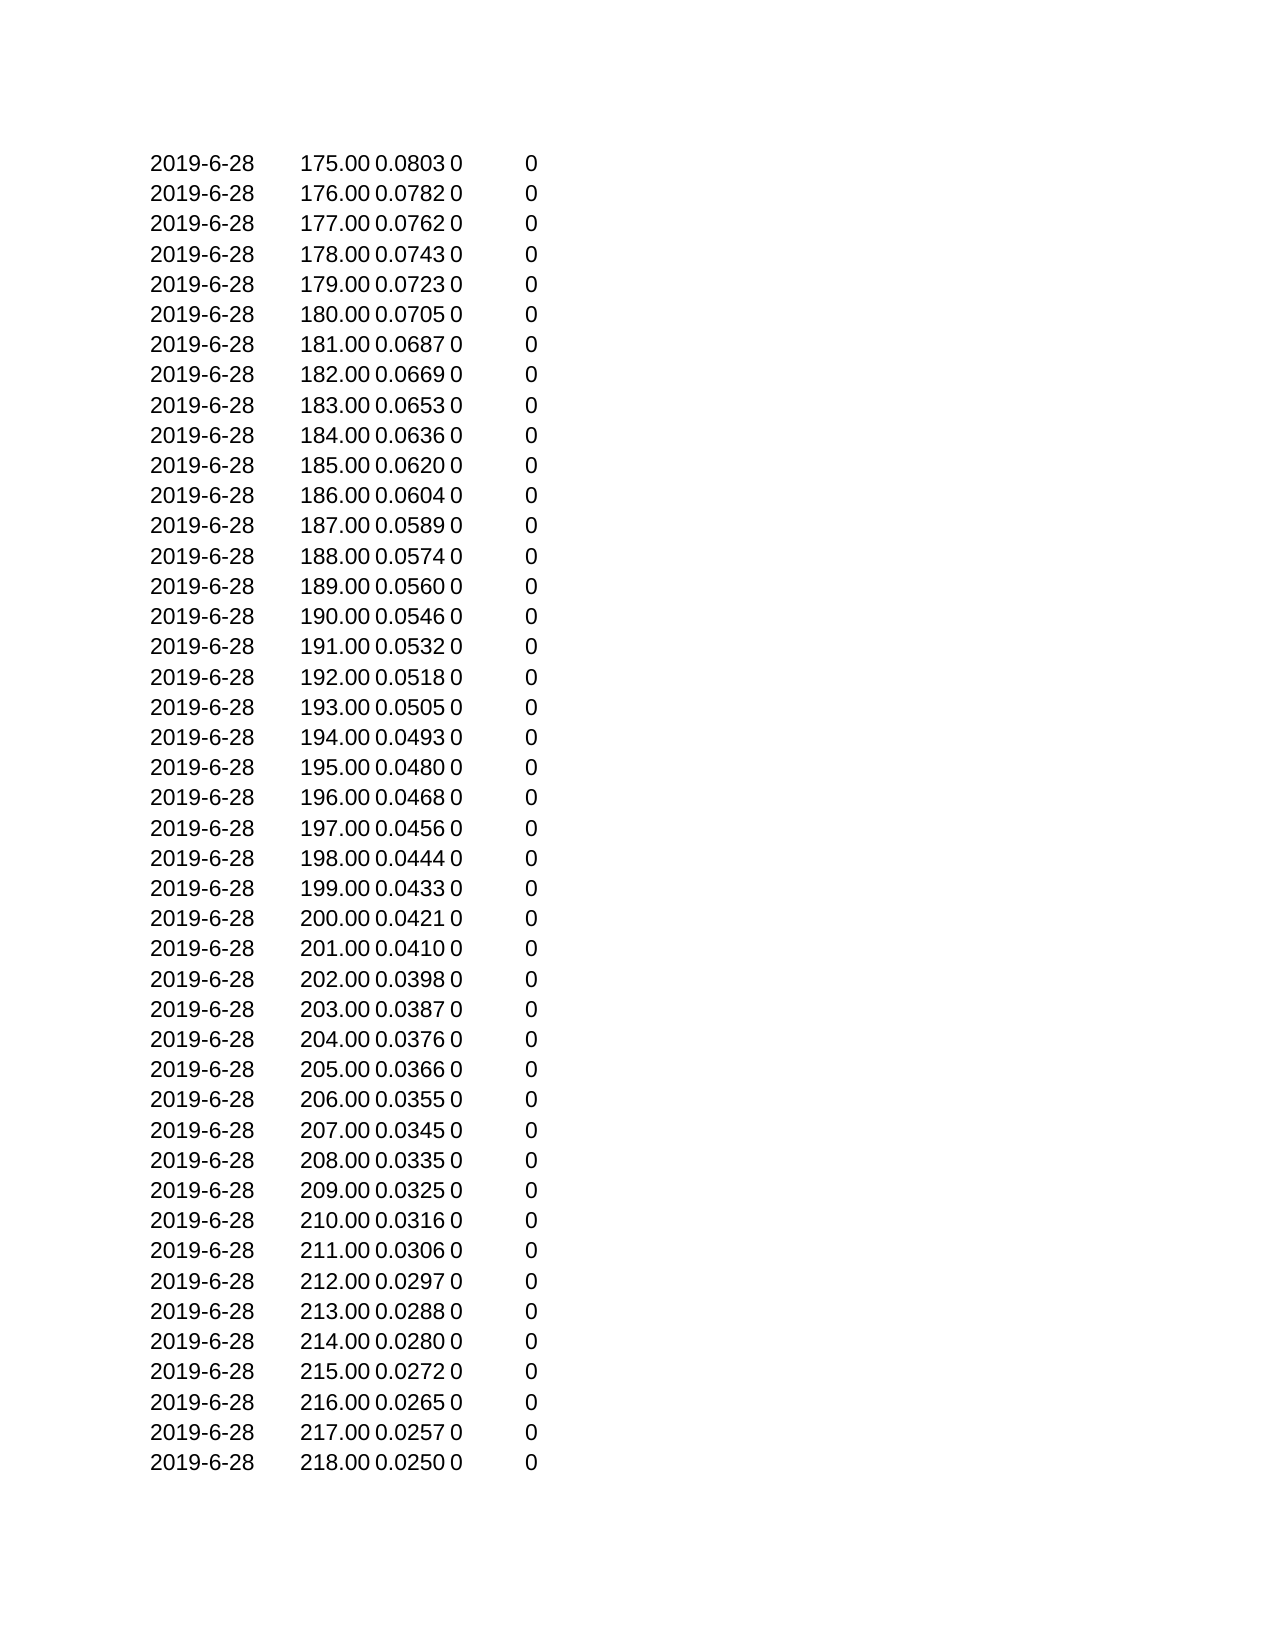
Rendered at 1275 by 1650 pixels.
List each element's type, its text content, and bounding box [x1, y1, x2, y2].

text 2019-6-28 206.00 0.0355 0 0 [150, 1086, 1125, 1113]
text 2019-6-28 179.00 0.0723 0 0 [150, 271, 1125, 297]
text 2019-6-28 213.00 0.0288 0 0 [150, 1298, 1125, 1324]
text 2019-6-28 211.00 0.0306 0 0 [150, 1237, 1125, 1264]
text 2019-6-28 194.00 0.0493 0 0 [150, 724, 1125, 750]
text 2019-6-28 188.00 0.0574 0 0 [150, 543, 1125, 569]
text 2019-6-28 189.00 0.0560 0 0 [150, 573, 1125, 599]
text 2019-6-28 212.00 0.0297 0 0 [150, 1268, 1125, 1294]
text 2019-6-28 214.00 0.0280 0 0 [150, 1328, 1125, 1354]
text 2019-6-28 175.00 0.0803 0 0 [150, 150, 1125, 176]
text 2019-6-28 197.00 0.0456 0 0 [150, 814, 1125, 841]
text 2019-6-28 199.00 0.0433 0 0 [150, 875, 1125, 901]
text 2019-6-28 210.00 0.0316 0 0 [150, 1207, 1125, 1234]
text 2019-6-28 185.00 0.0620 0 0 [150, 452, 1125, 478]
text 2019-6-28 200.00 0.0421 0 0 [150, 905, 1125, 932]
text 2019-6-28 183.00 0.0653 0 0 [150, 392, 1125, 418]
text 2019-6-28 191.00 0.0532 0 0 [150, 633, 1125, 660]
text 2019-6-28 205.00 0.0366 0 0 [150, 1056, 1125, 1083]
text 2019-6-28 207.00 0.0345 0 0 [150, 1117, 1125, 1143]
text 2019-6-28 195.00 0.0480 0 0 [150, 754, 1125, 781]
text 2019-6-28 209.00 0.0325 0 0 [150, 1177, 1125, 1203]
text 2019-6-28 176.00 0.0782 0 0 [150, 180, 1125, 207]
text 2019-6-28 218.00 0.0250 0 0 [150, 1449, 1125, 1475]
text 2019-6-28 190.00 0.0546 0 0 [150, 603, 1125, 629]
text 2019-6-28 182.00 0.0669 0 0 [150, 361, 1125, 388]
text 2019-6-28 217.00 0.0257 0 0 [150, 1419, 1125, 1445]
text 2019-6-28 181.00 0.0687 0 0 [150, 331, 1125, 358]
text 2019-6-28 201.00 0.0410 0 0 [150, 935, 1125, 962]
text 2019-6-28 196.00 0.0468 0 0 [150, 784, 1125, 811]
text 2019-6-28 208.00 0.0335 0 0 [150, 1147, 1125, 1173]
text 2019-6-28 193.00 0.0505 0 0 [150, 694, 1125, 720]
text 2019-6-28 180.00 0.0705 0 0 [150, 301, 1125, 327]
text 2019-6-28 187.00 0.0589 0 0 [150, 512, 1125, 539]
text 2019-6-28 203.00 0.0387 0 0 [150, 996, 1125, 1022]
text 2019-6-28 177.00 0.0762 0 0 [150, 210, 1125, 237]
text 2019-6-28 202.00 0.0398 0 0 [150, 966, 1125, 992]
text 2019-6-28 216.00 0.0265 0 0 [150, 1388, 1125, 1415]
text 2019-6-28 215.00 0.0272 0 0 [150, 1358, 1125, 1385]
text 2019-6-28 204.00 0.0376 0 0 [150, 1026, 1125, 1052]
text 2019-6-28 184.00 0.0636 0 0 [150, 422, 1125, 448]
text 2019-6-28 186.00 0.0604 0 0 [150, 482, 1125, 509]
text 2019-6-28 198.00 0.0444 0 0 [150, 845, 1125, 871]
text 2019-6-28 178.00 0.0743 0 0 [150, 241, 1125, 267]
text 2019-6-28 192.00 0.0518 0 0 [150, 663, 1125, 690]
